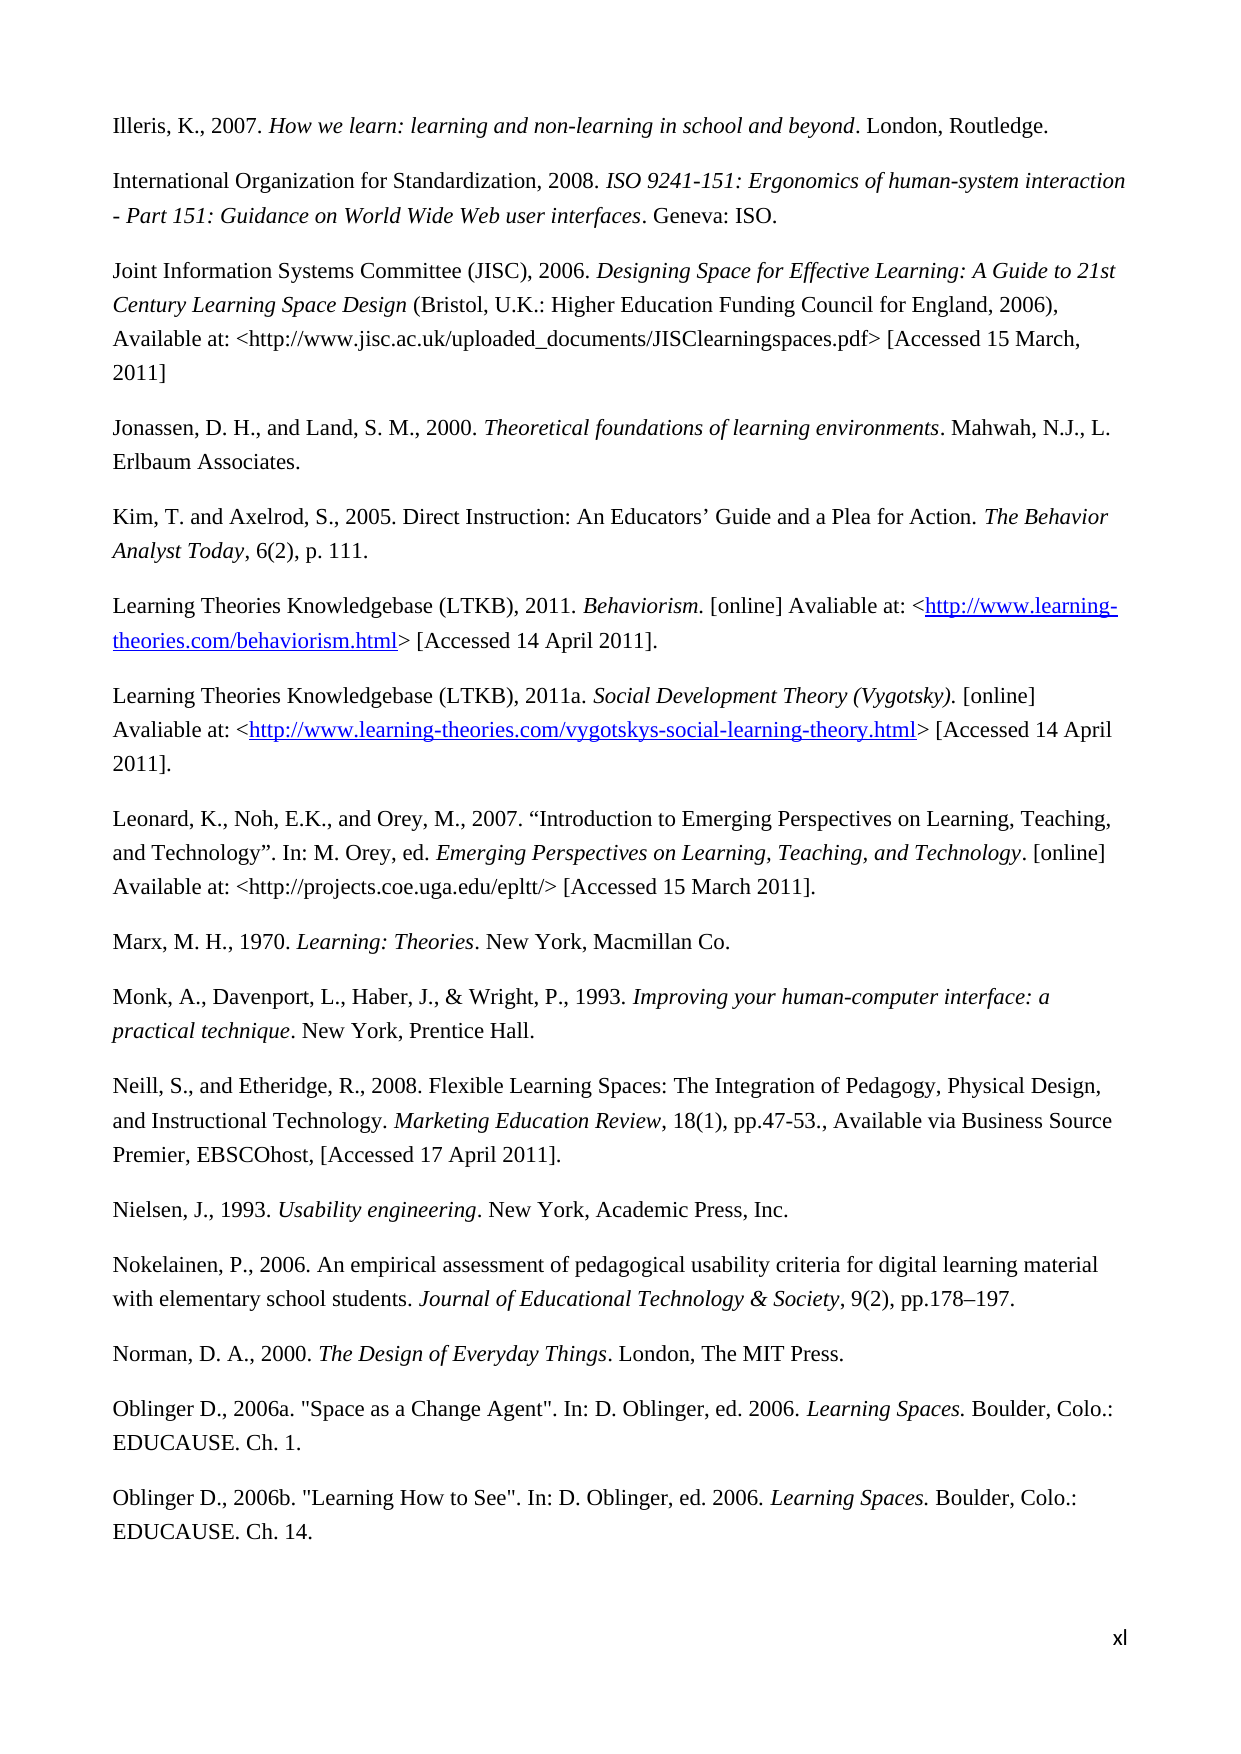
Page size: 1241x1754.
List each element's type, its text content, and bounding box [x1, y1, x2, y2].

text Nielsen, J., 1993. Usability engineering. New York, Academic Press, Inc. [112, 1196, 1128, 1222]
text Illeris, K., 2007. How we learn: learning and non-learning in school and beyond. London, Routledge. [112, 112, 1128, 139]
text Neill, S., and Etheridge, R., 2008. Flexible Learning Spaces: The Integration of Pedagogy, Physical Design, and Instructional Technology. Marketing Education Review, 18(1), pp.47-53., Available via Business Source Premier, EBSCOhost, [Accessed 17 April 2011]. [112, 1072, 1128, 1167]
text Oblinger D., 2006b. "Learning How to See". In: D. Oblinger, ed. 2006. Learning Spaces. Boulder, Colo.: EDUCAUSE. Ch. 14. [112, 1484, 1128, 1545]
text Oblinger D., 2006a. "Space as a Change Agent". In: D. Oblinger, ed. 2006. Learning Spaces. Boulder, Colo.: EDUCAUSE. Ch. 1. [112, 1395, 1128, 1456]
text Jonassen, D. H., and Land, S. M., 2000. Theoretical foundations of learning environments. Mahwah, N.J., L. Erlbaum Associates. [112, 414, 1128, 475]
text International Organization for Standardization, 2008. ISO 9241-151: Ergonomics of human-system interaction - Part 151: Guidance on World Wide Web user interfaces. Geneva: ISO. [112, 167, 1128, 228]
text Nokelainen, P., 2006. An empirical assessment of pedagogical usability criteria for digital learning material with elementary school students. Journal of Educational Technology & Society, 9(2), pp.178–197. [112, 1251, 1128, 1311]
text Norman, D. A., 2000. The Design of Everyday Things. London, The MIT Press. [112, 1340, 1128, 1366]
text Kim, T. and Axelrod, S., 2005. Direct Instruction: An Educators’ Guide and a Plea for Action. The Behavior Analyst Today, 6(2), p. 111. [112, 503, 1128, 564]
text Monk, A., Davenport, L., Haber, J., & Wright, P., 1993. Improving your human-computer interface: a practical technique. New York, Prentice Hall. [112, 983, 1128, 1044]
text Leonard, K., Noh, E.K., and Orey, M., 2007. “Introduction to Emerging Perspectives on Learning, Teaching, and Technology”. In: M. Orey, ed. Emerging Perspectives on Learning, Teaching, and Technology. [online] Available at: <http://projects.coe.uga.edu/epltt/> [Accessed 15 March 2011]. [112, 805, 1128, 900]
text Learning Theories Knowledgebase (LTKB), 2011. Behaviorism. [online] Avaliable at: <http://www.learning-theories.com/behaviorism.html> [Accessed 14 April 2011]. [112, 592, 1128, 653]
text Learning Theories Knowledgebase (LTKB), 2011a. Social Development Theory (Vygotsky). [online] Avaliable at: <http://www.learning-theories.com/vygotskys-social-learning-theory.html> [Accessed 14 April 2011]. [112, 682, 1128, 776]
text Marx, M. H., 1970. Learning: Theories. New York, Macmillan Co. [112, 928, 1128, 955]
text Joint Information Systems Committee (JISC), 2006. Designing Space for Effective Learning: A Guide to 21st Century Learning Space Design (Bristol, U.K.: Higher Education Funding Council for England, 2006), Available at: <http://www.jisc.ac.uk/uploaded_documents/JISClearningspaces.pdf> [Accessed 15 March, 2011] [112, 257, 1128, 386]
